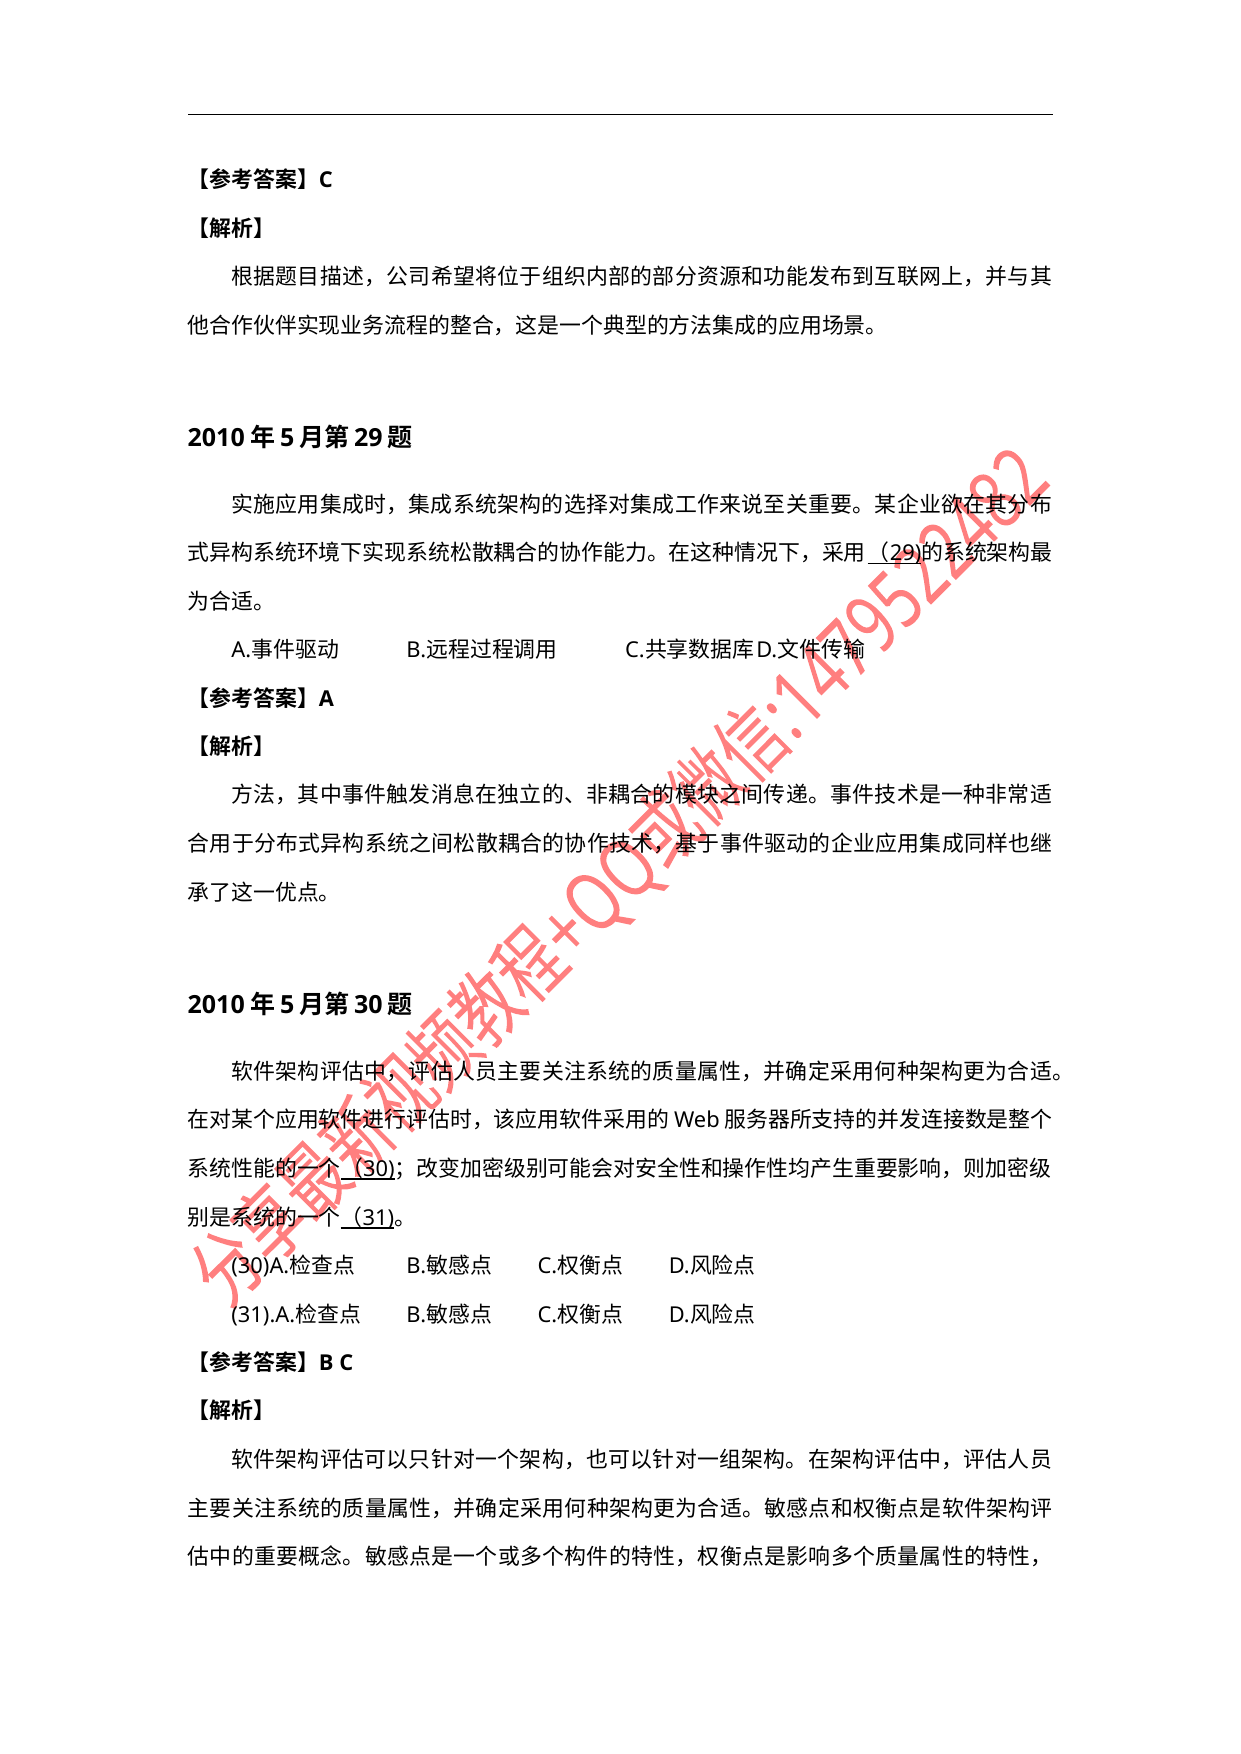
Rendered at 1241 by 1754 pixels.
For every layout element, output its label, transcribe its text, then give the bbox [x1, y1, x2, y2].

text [187, 1441, 1053, 1571]
text 【解析】 [187, 210, 1053, 243]
text 【参考答案】C [187, 162, 1053, 194]
text 实施应用集成时，集成系统架构的选择对集成工作来说至关重要。某企业欲在其分布式异构系统环境下实现系统松散耦合的协作能力。在这种情况下，采用（29)的系统架构最为合适。 [187, 486, 1053, 616]
text 根据题目描述，公司希望将位于组织内部的部分资源和功能发布到互联网上，并与其他合作伙伴实现业务流程的整合，这是一个典型的方法集成的应用场景。 [187, 259, 1053, 340]
text 【参考答案】A [187, 680, 1053, 713]
text A.事件驱动 B.远程过程调用 C.共享数据库 D.文件传输 [187, 632, 1053, 664]
text 软件架构评估中，评估人员主要关注系统的质量属性，并确定采用何种架构更为合适。在对某个应用软件进行评估时，该应用软件采用的Web服务器所支持的并发连接数是整个系统性能的一个（30)；改变加密级别可能会对安全性和操作性均产生重要影响，则加密级别是系统的一个（31)。 [187, 1053, 1053, 1232]
text (30)A.检查点 B.敏感点 C.权衡点 D.风险点 [187, 1248, 1053, 1281]
text 2010年5月第29题 [187, 403, 1053, 468]
text 【解析】 [187, 729, 1053, 761]
text 【解析】 [187, 1393, 1053, 1426]
text 方法，其中事件触发消息在独立的、非耦合的模块之间传递。事件技术是一种非常适合用于分布式异构系统之间松散耦合的协作技术，基于事件驱动的企业应用集成同样也继承了这一优点。 [187, 777, 1053, 907]
text 2010年5月第30题 [187, 970, 1053, 1035]
text (31).A.检查点 B.敏感点 C.权衡点 D.风险点 [187, 1296, 1053, 1329]
text 【参考答案】B C [187, 1345, 1053, 1377]
